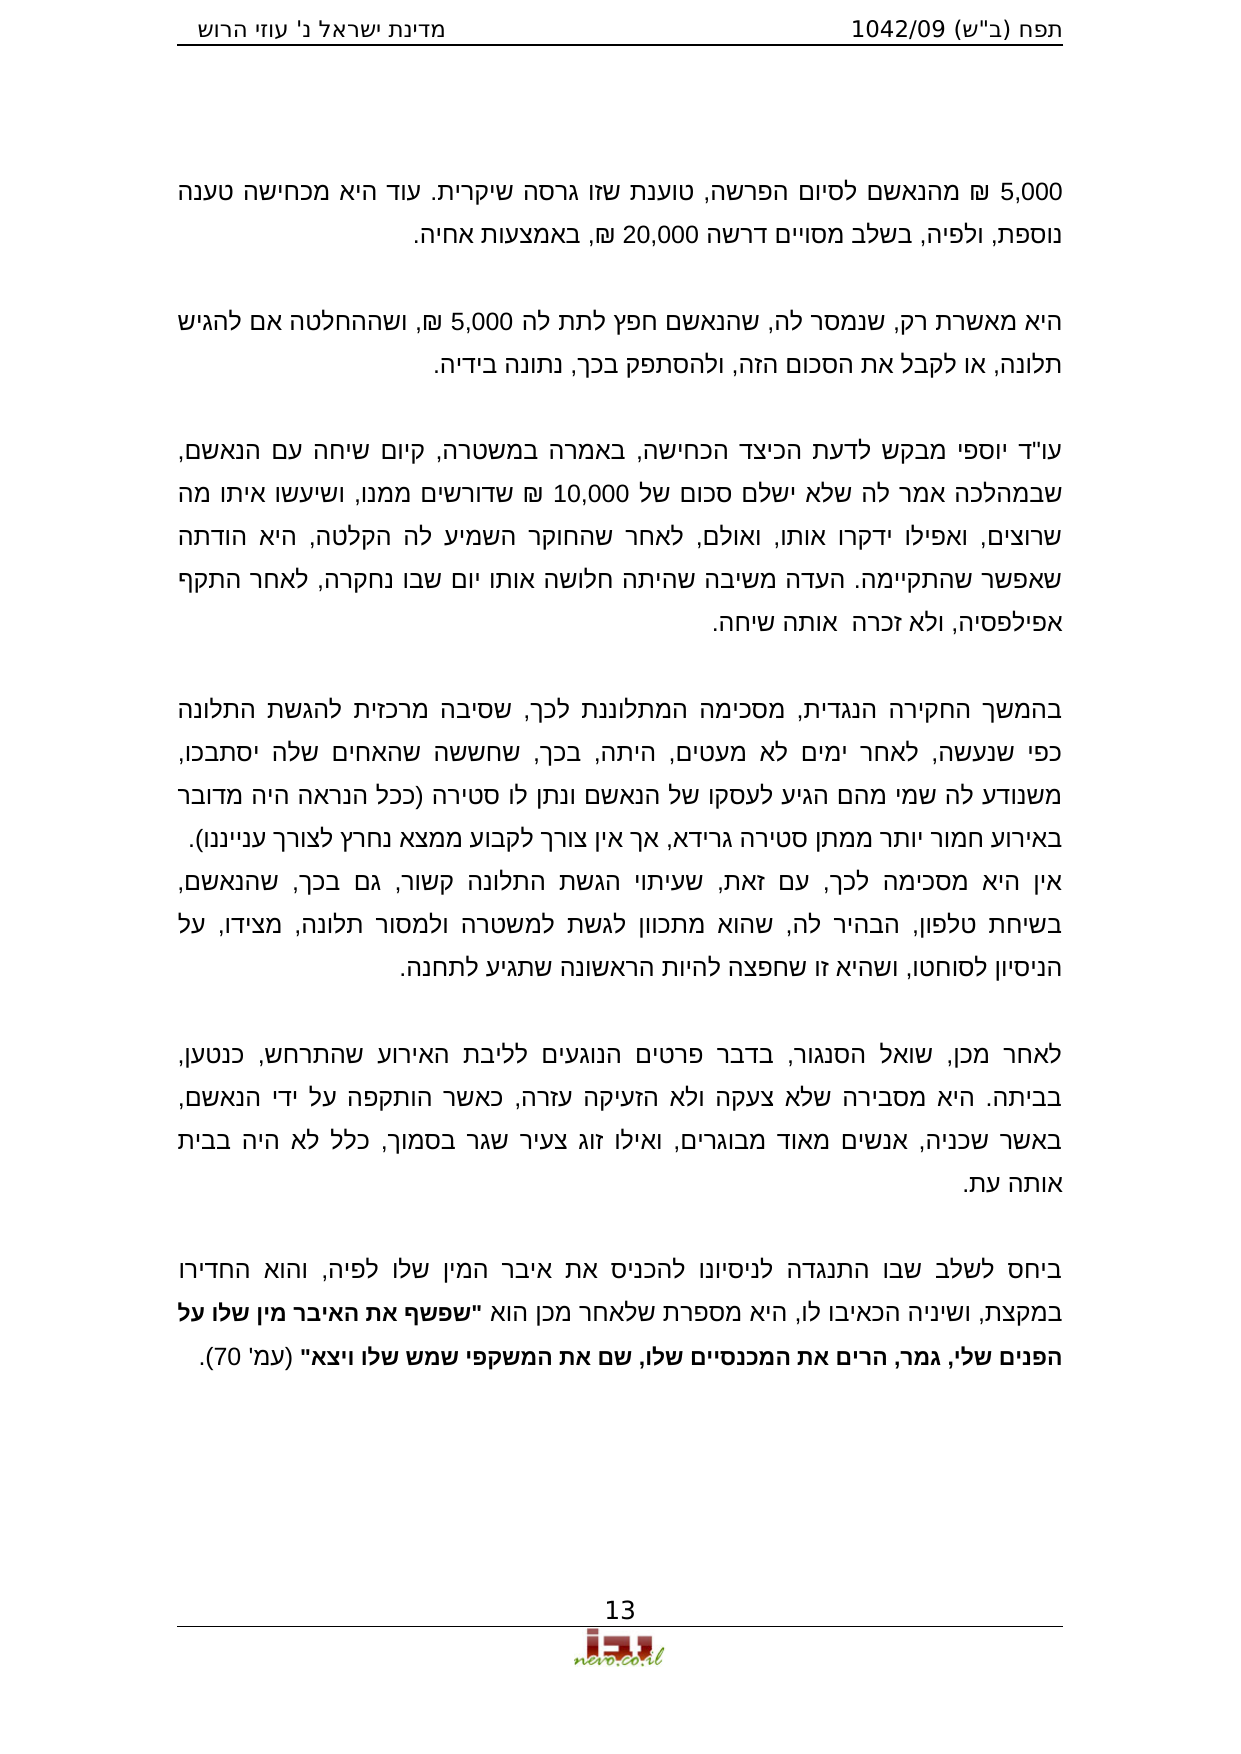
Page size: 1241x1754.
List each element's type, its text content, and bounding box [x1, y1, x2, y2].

text בהמשך החקירה הנגדית, מסכימה המתלוננת לכך, שסיבה מרכזית להגשת התלונה כפי שנעשה, לאחר ימים לא מעטים, היתה, בכך, שחששה שהאחים שלה יסתבכו, משנודע לה שמי מהם הגיע לעסקו של הנאשם ונתן לו סטירה (ככל הנראה היה מדובר באירוע חמור יותר ממתן סטירה גרידא, אך אין צורך לקבוע ממצא נחרץ לצורך ענייננו). [177, 695, 1063, 853]
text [177, 177, 1063, 249]
picture [574, 1628, 666, 1667]
text לאחר מכן, שואל הסנגור, בדבר פרטים הנוגעים לליבת האירוע שהתרחש, כנטען, בביתה. היא מסבירה שלא צעקה ולא הזעיקה עזרה, כאשר הותקפה על ידי הנאשם, באשר שכניה, אנשים מאוד מבוגרים, ואילו זוג צעיר שגר בסמוך, כלל לא היה בבית אותה עת. [177, 1040, 1063, 1198]
text עו"ד יוספי מבקש לדעת הכיצד הכחישה, באמרה במשטרה, קיום שיחה עם הנאשם, שבמהלכה אמר לה שלא ישלם סכום של 10,000 ₪ שדורשים ממנו, ושיעשו איתו מה שרוצים, ואפילו ידקרו אותו, ואולם, לאחר שהחוקר השמיע לה הקלטה, היא הודתה שאפשר שהתקיימה. העדה משיבה שהיתה חלושה אותו יום שבו נחקרה, לאחר התקף אפילפסיה, ולא זכרה אותה שיחה. [177, 436, 1063, 637]
text אין היא מסכימה לכך, עם זאת, שעיתוי הגשת התלונה קשור, גם בכך, שהנאשם, בשיחת טלפון, הבהיר לה, שהוא מתכוון לגשת למשטרה ולמסור תלונה, מצידו, על הניסיון לסוחטו, ושהיא זו שחפצה להיות הראשונה שתגיע לתחנה. [177, 867, 1063, 982]
text היא מאשרת רק, שנמסר לה, שהנאשם חפץ לתת לה 5,000 ₪, ושההחלטה אם להגיש תלונה, או לקבל את הסכום הזה, ולהסתפק בכך, נתונה בידיה. [177, 307, 1063, 378]
text ביחס לשלב שבו התנגדה לניסיונו להכניס את איבר המין שלו לפיה, והוא החדירו במקצת, ושיניה הכאיבו לו, היא מספרת שלאחר מכן הוא "שפשף את האיבר מין שלו על הפנים שלי, גמר, הרים את המכנסיים שלו, שם את המשקפי שמש שלו ויצא" (עמ' 70). [177, 1255, 1063, 1370]
